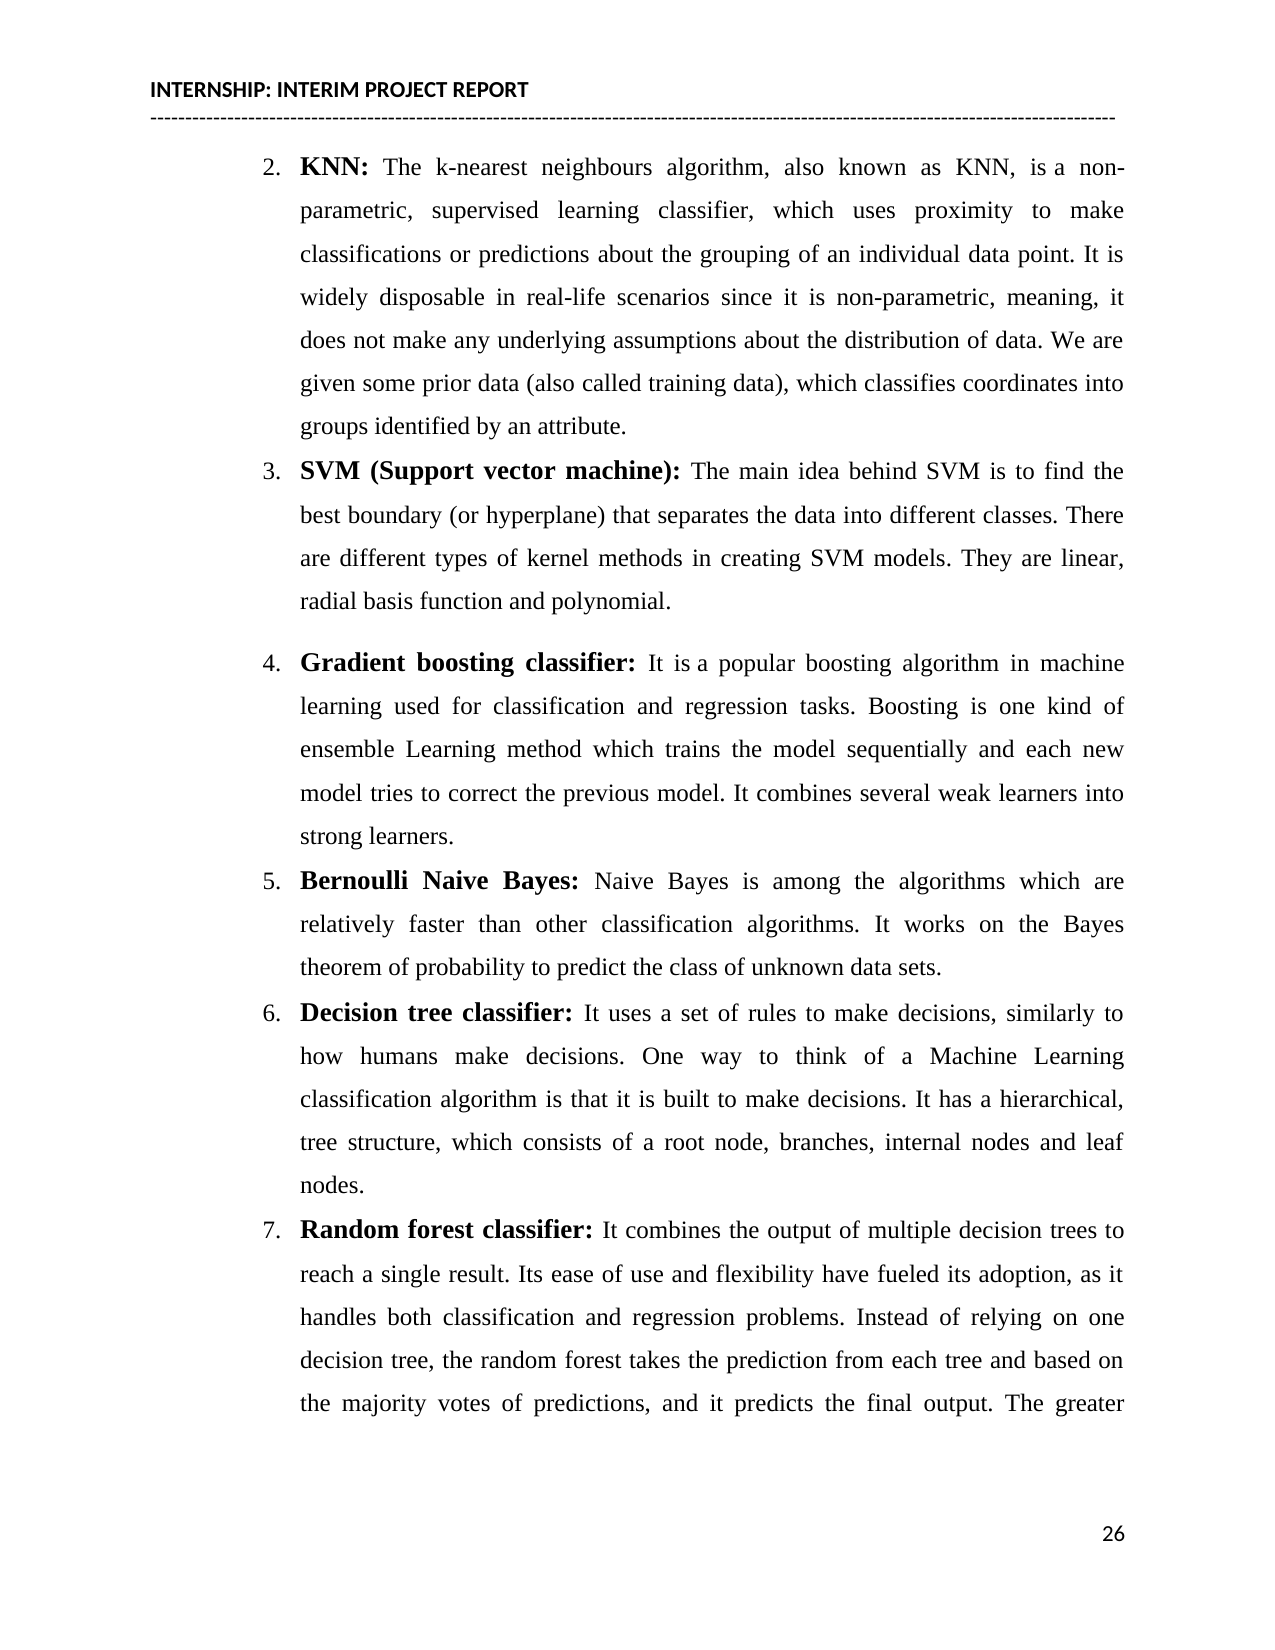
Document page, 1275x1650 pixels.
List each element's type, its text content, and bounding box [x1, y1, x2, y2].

list Decision tree classifier: It uses a set of rules to make decisions, similarly to how humans make decisions. One way to think of a Machine Learning classification algorithm is that it is built to make decisions. It has a hierarchical, tree structure, which consists of a root node, branches, internal nodes and leaf nodes. [262, 996, 1125, 1199]
list Bernoulli Naive Bayes: Naive Bayes is among the algorithms which are relatively faster than other classification algorithms. It works on the Bayes theorem of probability to predict the class of unknown data sets. [262, 864, 1125, 981]
list SVM (Support vector machine): The main idea behind SVM is to find the best boundary (or hyperplane) that separates the data into different classes. There are different types of kernel methods in creating SVM models. They are linear, radial basis function and polynomial. [262, 454, 1125, 615]
list Gradient boosting classifier: It is a popular boosting algorithm in machine learning used for classification and regression tasks. Boosting is one kind of ensemble Learning method which trains the model sequentially and each new model tries to correct the previous model. It combines several weak learners into strong learners. [262, 646, 1125, 849]
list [262, 1214, 1125, 1417]
list KNN: The k-nearest neighbours algorithm, also known as KNN, is a non-parametric, supervised learning classifier, which uses proximity to make classifications or predictions about the grouping of an individual data point. It is widely disposable in real-life scenarios since it is non-parametric, meaning, it does not make any underlying assumptions about the distribution of data. We are given some prior data (also called training data), which classifies coordinates into groups identified by an attribute. [262, 150, 1125, 440]
